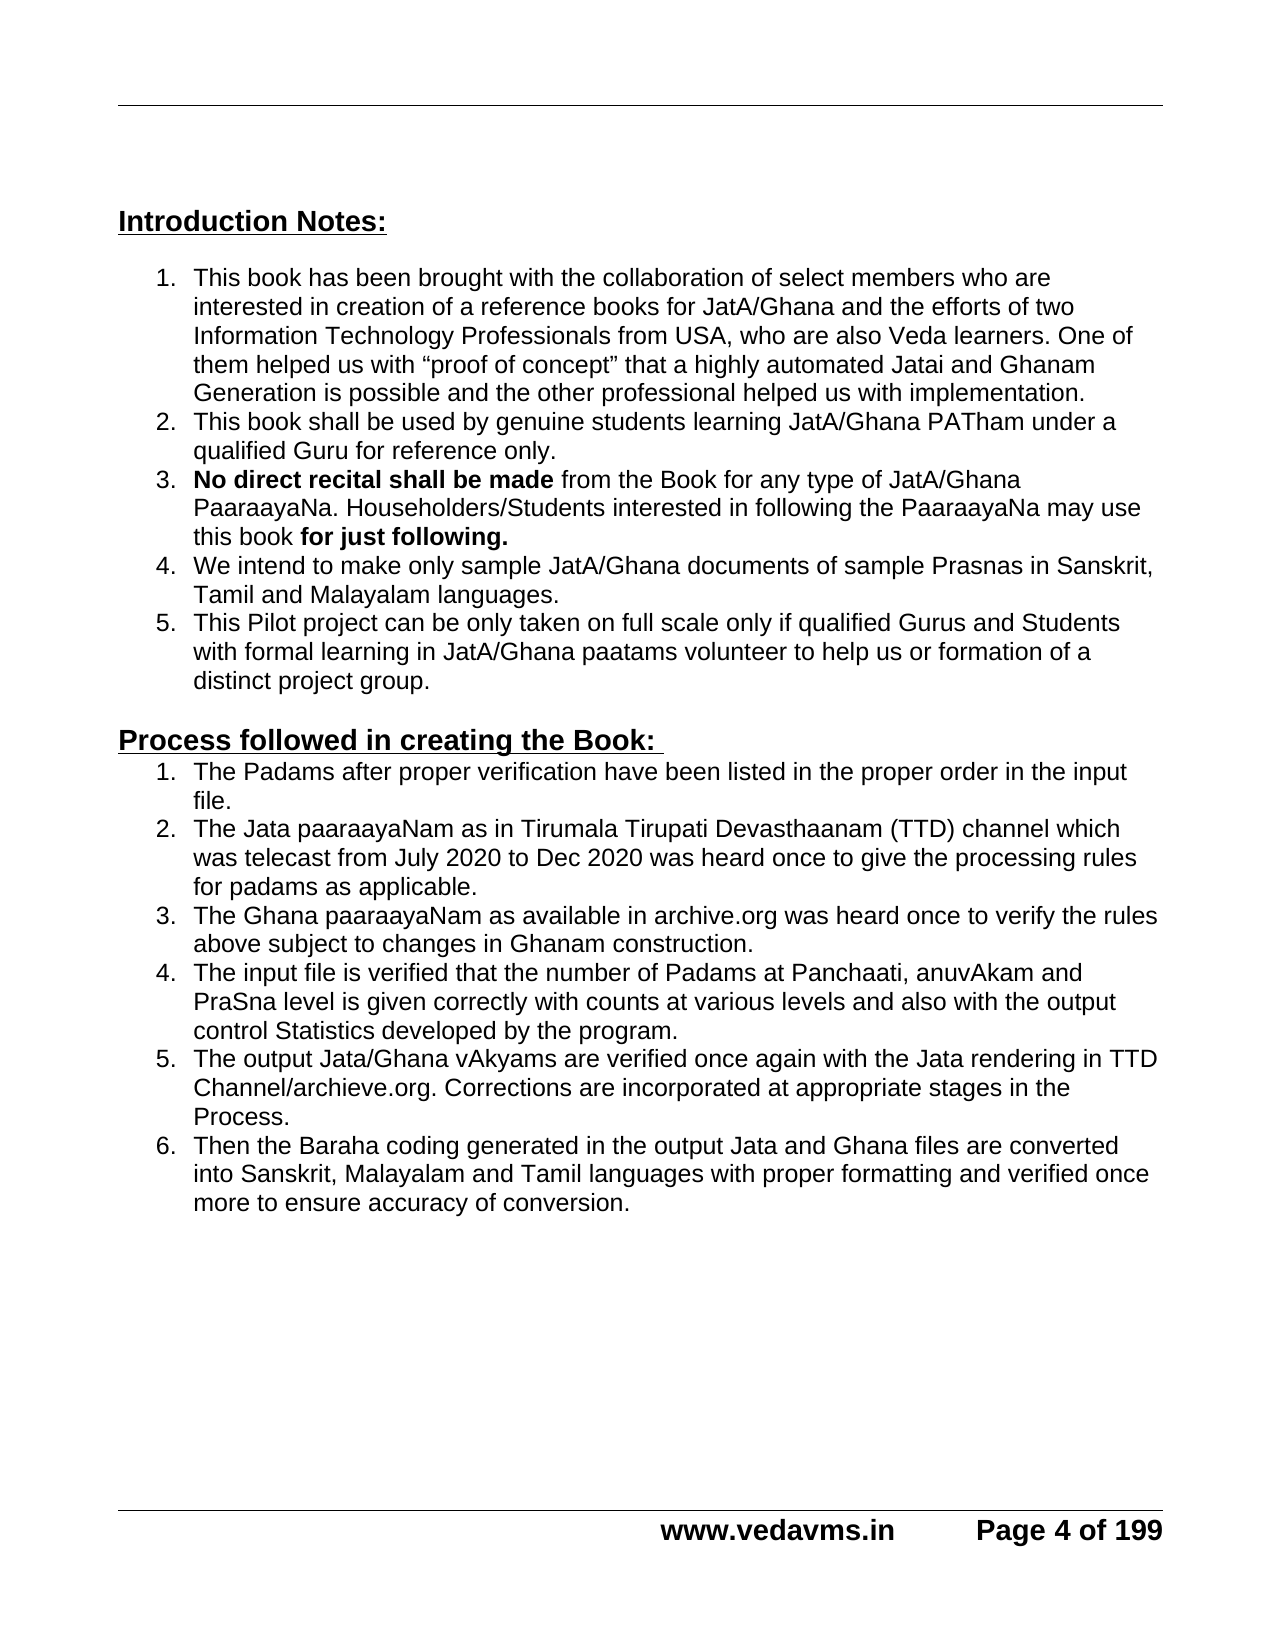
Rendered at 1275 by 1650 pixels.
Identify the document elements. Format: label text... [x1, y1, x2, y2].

list The input file is verified that the number of Padams at Panchaati, anuvAkam and PraSna level is given correctly with counts at various levels and also with the output control Statistics developed by the program. [156, 958, 1163, 1044]
list Then the Baraha coding generated in the output Jata and Ghana files are converted into Sanskrit, Malayalam and Tamil languages with proper formatting and verified once more to ensure accuracy of conversion. [156, 1131, 1163, 1217]
list The Ghana paaraayaNam as available in archive.org was heard once to verify the rules above subject to changes in Ghanam construction. [156, 901, 1163, 958]
list We intend to make only sample JatA/Ghana documents of sample Prasnas in Sanskrit, Tamil and Malayalam languages. [156, 551, 1163, 608]
list This Pilot project can be only taken on full scale only if qualified Gurus and Students with formal learning in JatA/Ghana paatams volunteer to help us or formation of a distinct project group. [156, 608, 1163, 694]
list No direct recital shall be made from the Book for any type of JatA/Ghana PaaraayaNa. Householders/Students interested in following the PaaraayaNa may use this book for just following. [156, 464, 1163, 551]
list The Padams after proper verification have been listed in the proper order in the input file. [156, 757, 1163, 814]
text Process followed in creating the Book: [118, 723, 1163, 757]
list The Jata paaraayaNam as in Tirumala Tirupati Devasthaanam (TTD) channel which was telecast from July 2020 to Dec 2020 was heard once to give the processing rules for padams as applicable. [156, 814, 1163, 901]
list The output Jata/Ghana vAkyams are verified once again with the Jata rendering in TTD Channel/archieve.org. Corrections are incorporated at appropriate stages in the Process. [156, 1044, 1163, 1131]
text Introduction Notes: [118, 204, 1163, 238]
list This book shall be used by genuine students learning JatA/Ghana PATham under a qualified Guru for reference only. [156, 407, 1163, 464]
list This book has been brought with the collaboration of select members who are interested in creation of a reference books for JatA/Ghana and the efforts of two Information Technology Professionals from USA, who are also Veda learners. One of them helped us with “proof of concept” that a highly automated Jatai and Ghanam Generation is possible and the other professional helped us with implementation. [156, 263, 1163, 407]
